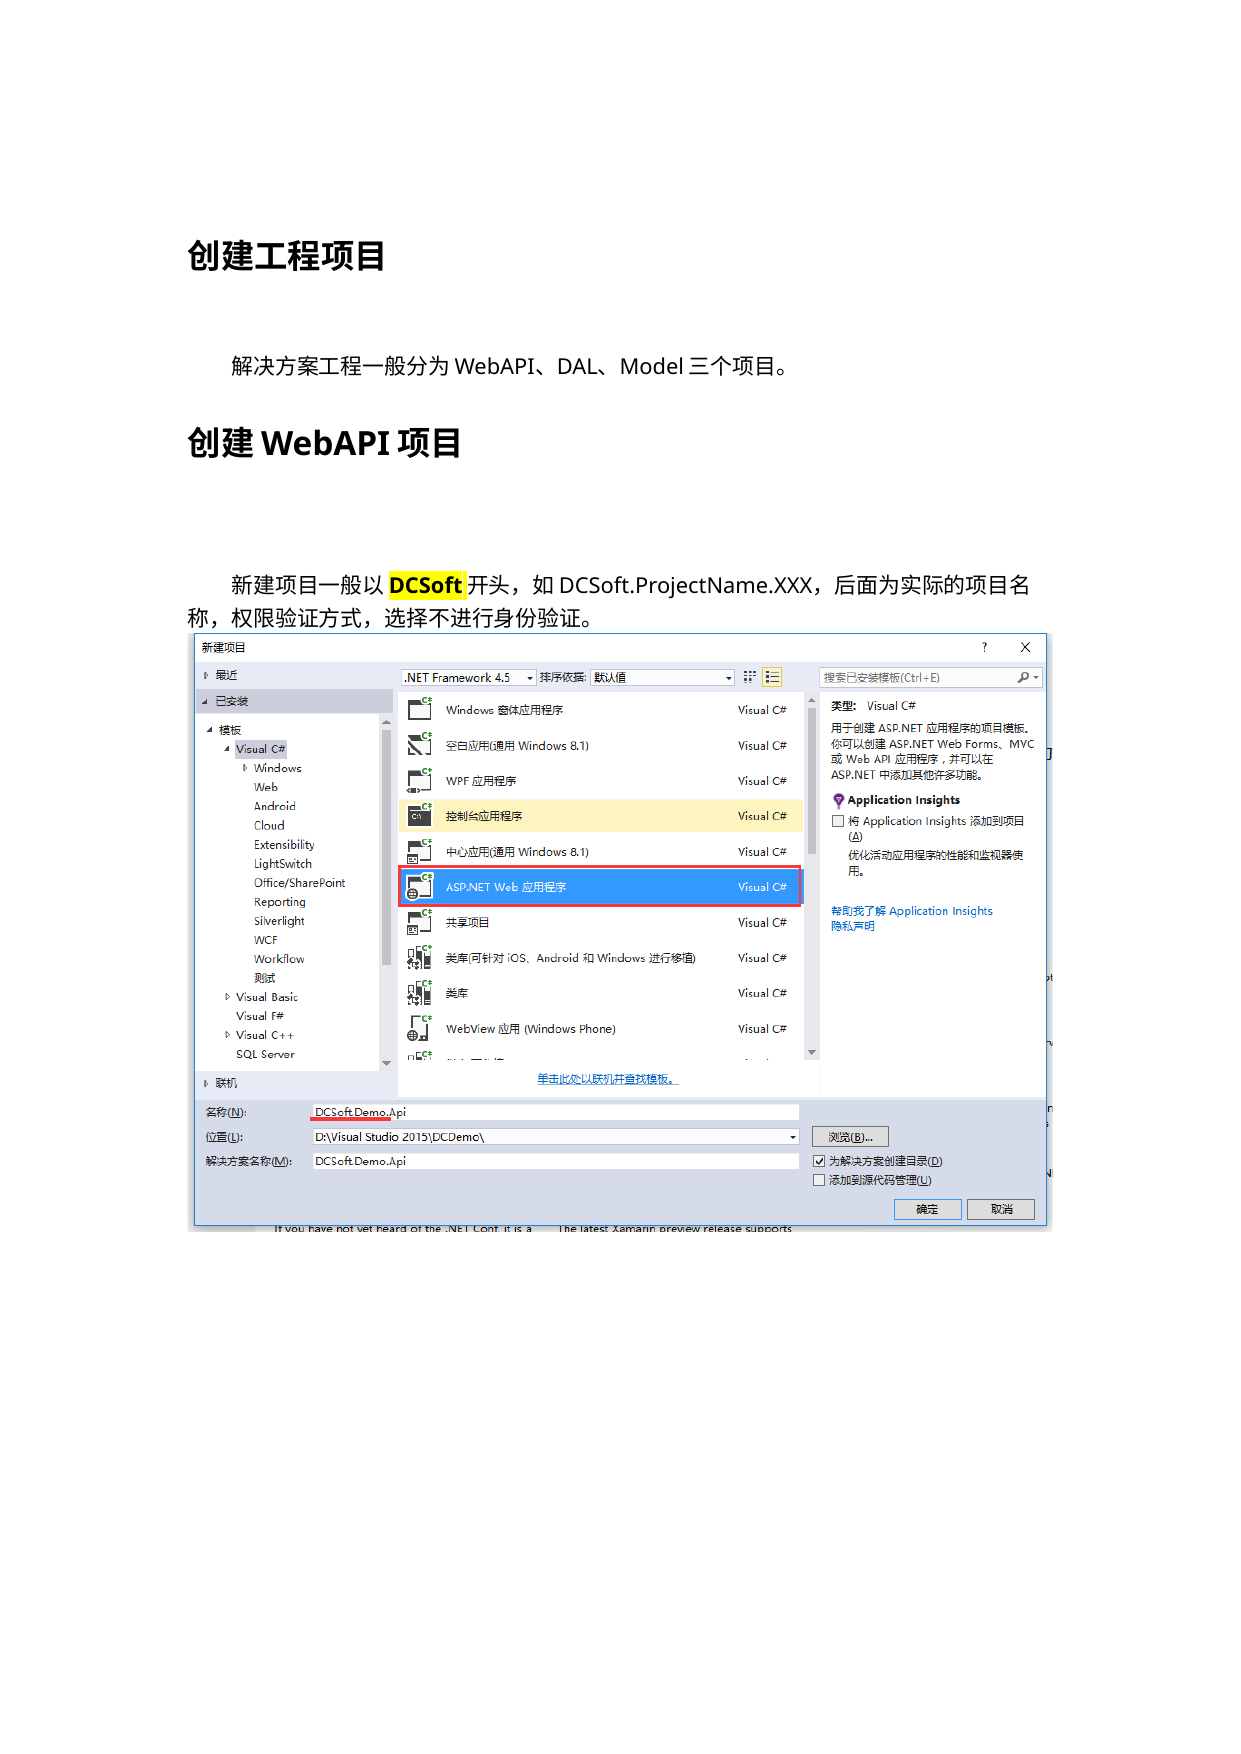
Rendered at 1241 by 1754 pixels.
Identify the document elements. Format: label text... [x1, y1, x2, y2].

subtitle 创建工程项目 [187, 222, 1053, 287]
picture [187, 633, 1053, 1232]
list 新建项目一般以DCSoft开头，如DCSoft.ProjectName.XXX，后面为实际的项目名称，权限验证方式，选择不进行身份验证。 [187, 568, 1053, 633]
subtitle 创建WebAPI项目 [187, 408, 1053, 473]
text 解决方案工程一般分为WebAPI、DAL、Model三个项目。 [187, 349, 1053, 381]
